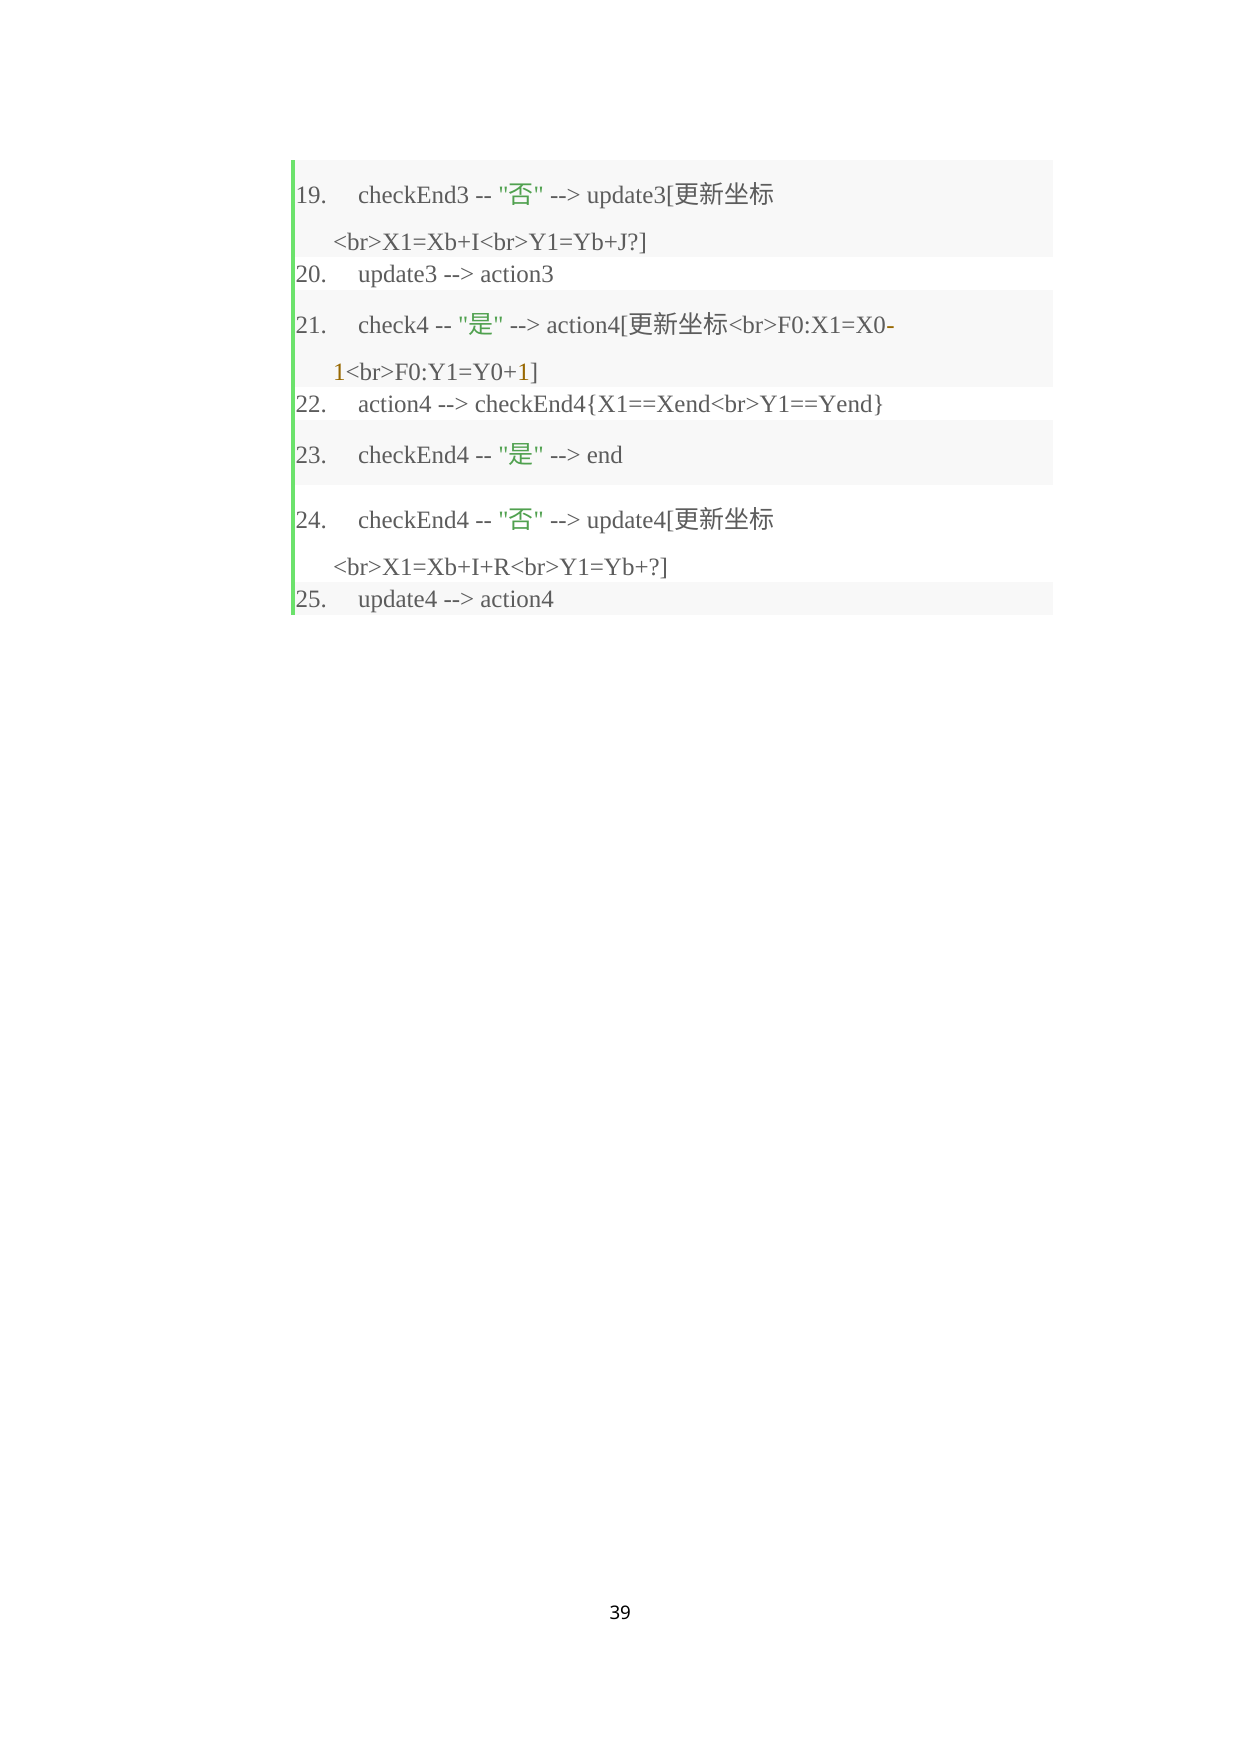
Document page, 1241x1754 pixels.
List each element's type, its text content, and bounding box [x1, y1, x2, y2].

list check4 -- "是" --> action4[更新坐标<br>F0:X1=X0-1<br>F0:Y1=Y0+1] [295, 290, 1053, 387]
list action4 --> checkEnd4{X1==Xend<br>Y1==Yend} [295, 387, 1053, 420]
list checkEnd3 -- "否" --> update3[更新坐标<br>X1=Xb+I<br>Y1=Yb+J?] [295, 160, 1053, 257]
list update4 --> action4 [295, 582, 1053, 615]
list checkEnd4 -- "否" --> update4[更新坐标<br>X1=Xb+I+R<br>Y1=Yb+?] [295, 485, 1053, 582]
list checkEnd4 -- "是" --> end [295, 420, 1053, 485]
list update3 --> action3 [295, 257, 1053, 290]
